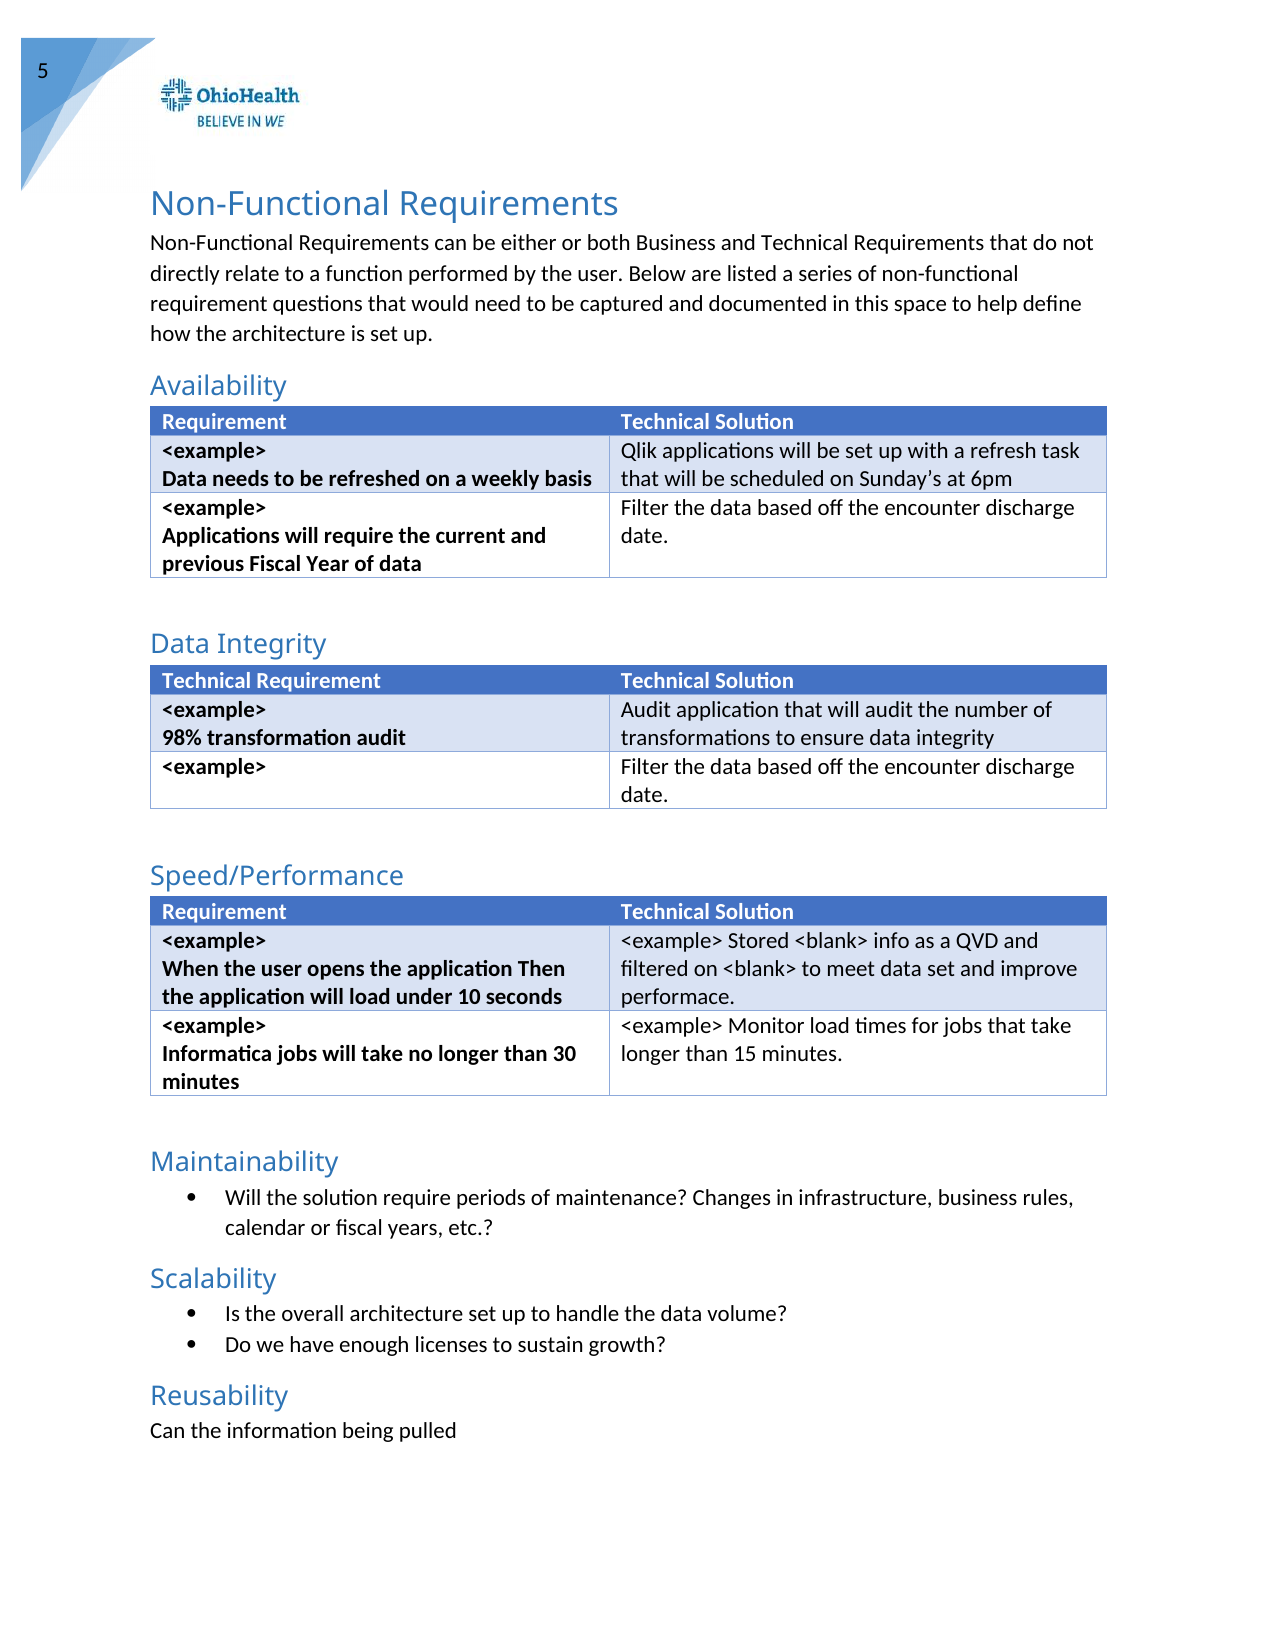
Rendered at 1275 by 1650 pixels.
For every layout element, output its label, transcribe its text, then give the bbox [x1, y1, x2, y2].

table_header Technical Solution [610, 897, 1106, 925]
list Will the solution require periods of maintenance? Changes in infrastructure, business rules, calendar or fiscal years, etc.? [187, 1183, 1125, 1241]
text Non-Functional Requirements can be either or both Business and Technical Requirements that do not directly relate to a function performed by the user. Below are listed a series of non-functional requirement questions that would need to be captured and documented in this space to help define how the architecture is set up. [150, 228, 1125, 347]
table_cell Filter the data based off the encounter discharge date. [610, 493, 1106, 577]
subtitle Scalability [150, 1260, 1125, 1297]
table_cell Filter the data based off the encounter discharge date. [610, 752, 1106, 808]
table_header Technical Solution [610, 666, 1106, 694]
table_header Technical Solution [610, 407, 1106, 435]
list Do we have enough licenses to sustain growth? [187, 1330, 1125, 1358]
list Is the overall architecture set up to handle the data volume? [187, 1299, 1125, 1328]
table_cell <example> [151, 752, 609, 808]
subtitle Data Integrity [150, 625, 1125, 662]
table_cell <example> Informatica jobs will take no longer than 30 minutes [151, 1011, 609, 1095]
table_cell <example> Applications will require the current and previous Fiscal Year of data [151, 493, 609, 577]
subtitle Reusability [150, 1377, 1125, 1413]
table_cell <example> Stored <blank> info as a QVD and filtered on <blank> to meet data set and improve performace. [610, 926, 1106, 1010]
subtitle Availability [150, 366, 1125, 403]
table_cell <example> When the user opens the application Then the application will load under 10 seconds [151, 926, 609, 1010]
subtitle Non-Functional Requirements [150, 179, 1125, 225]
table_cell <example> Monitor load times for jobs that take longer than 15 minutes. [610, 1011, 1106, 1095]
table_header Technical Requirement [151, 666, 609, 694]
text Can the information being pulled [150, 1416, 1125, 1444]
table_cell <example> 98% transformation audit [151, 695, 609, 751]
subtitle Maintainability [150, 1143, 1125, 1180]
table_cell Qlik applications will be set up with a refresh task that will be scheduled on Sunday’s at 6pm [610, 436, 1106, 492]
subtitle Speed/Performance [150, 856, 1125, 893]
table_header Requirement [151, 897, 609, 925]
table_header Requirement [151, 407, 609, 435]
table_cell <example> Data needs to be refreshed on a weekly basis [151, 436, 609, 492]
table_cell Audit application that will audit the number of transformations to ensure data integrity [610, 695, 1106, 751]
picture [21, 37, 314, 193]
